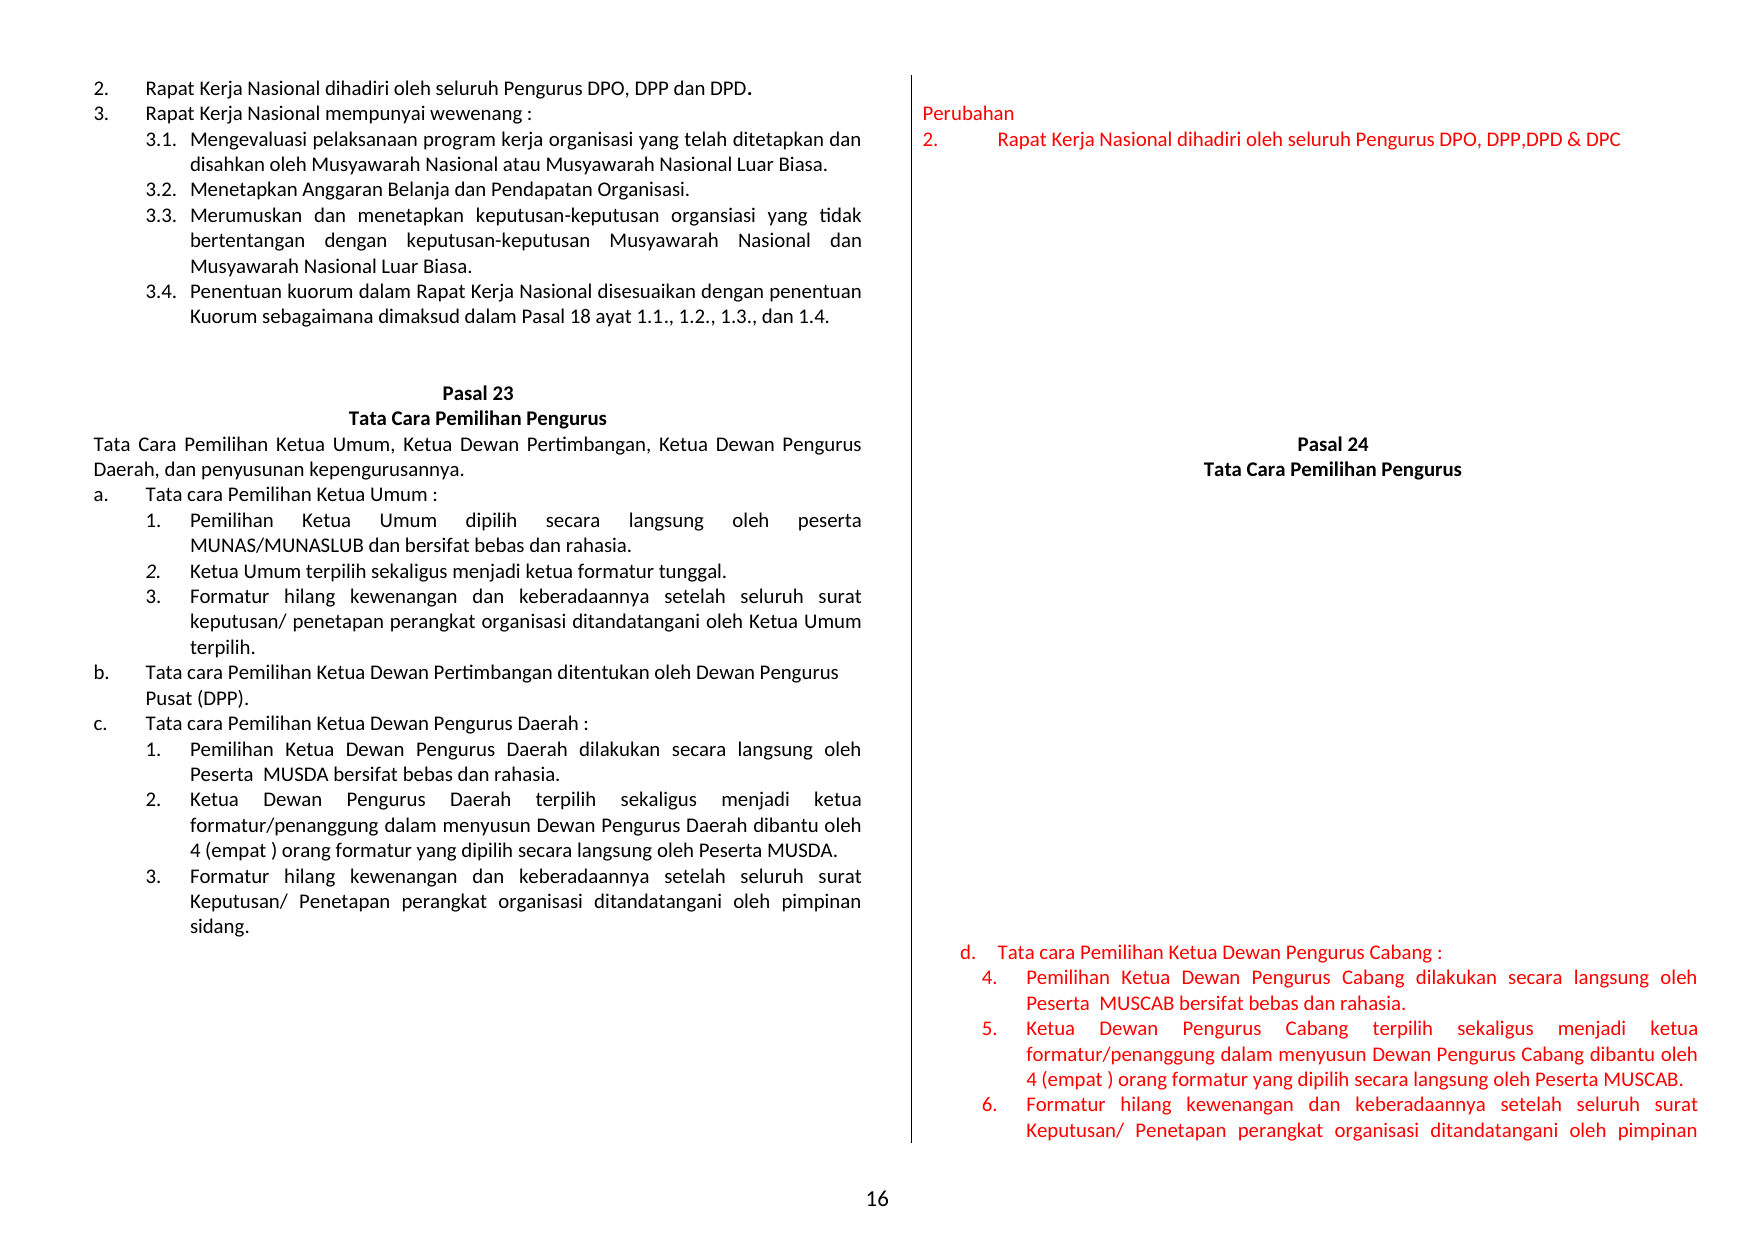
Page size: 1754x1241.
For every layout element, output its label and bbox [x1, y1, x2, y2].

table_header [75, 75, 911, 1142]
table_header [912, 75, 1747, 1142]
